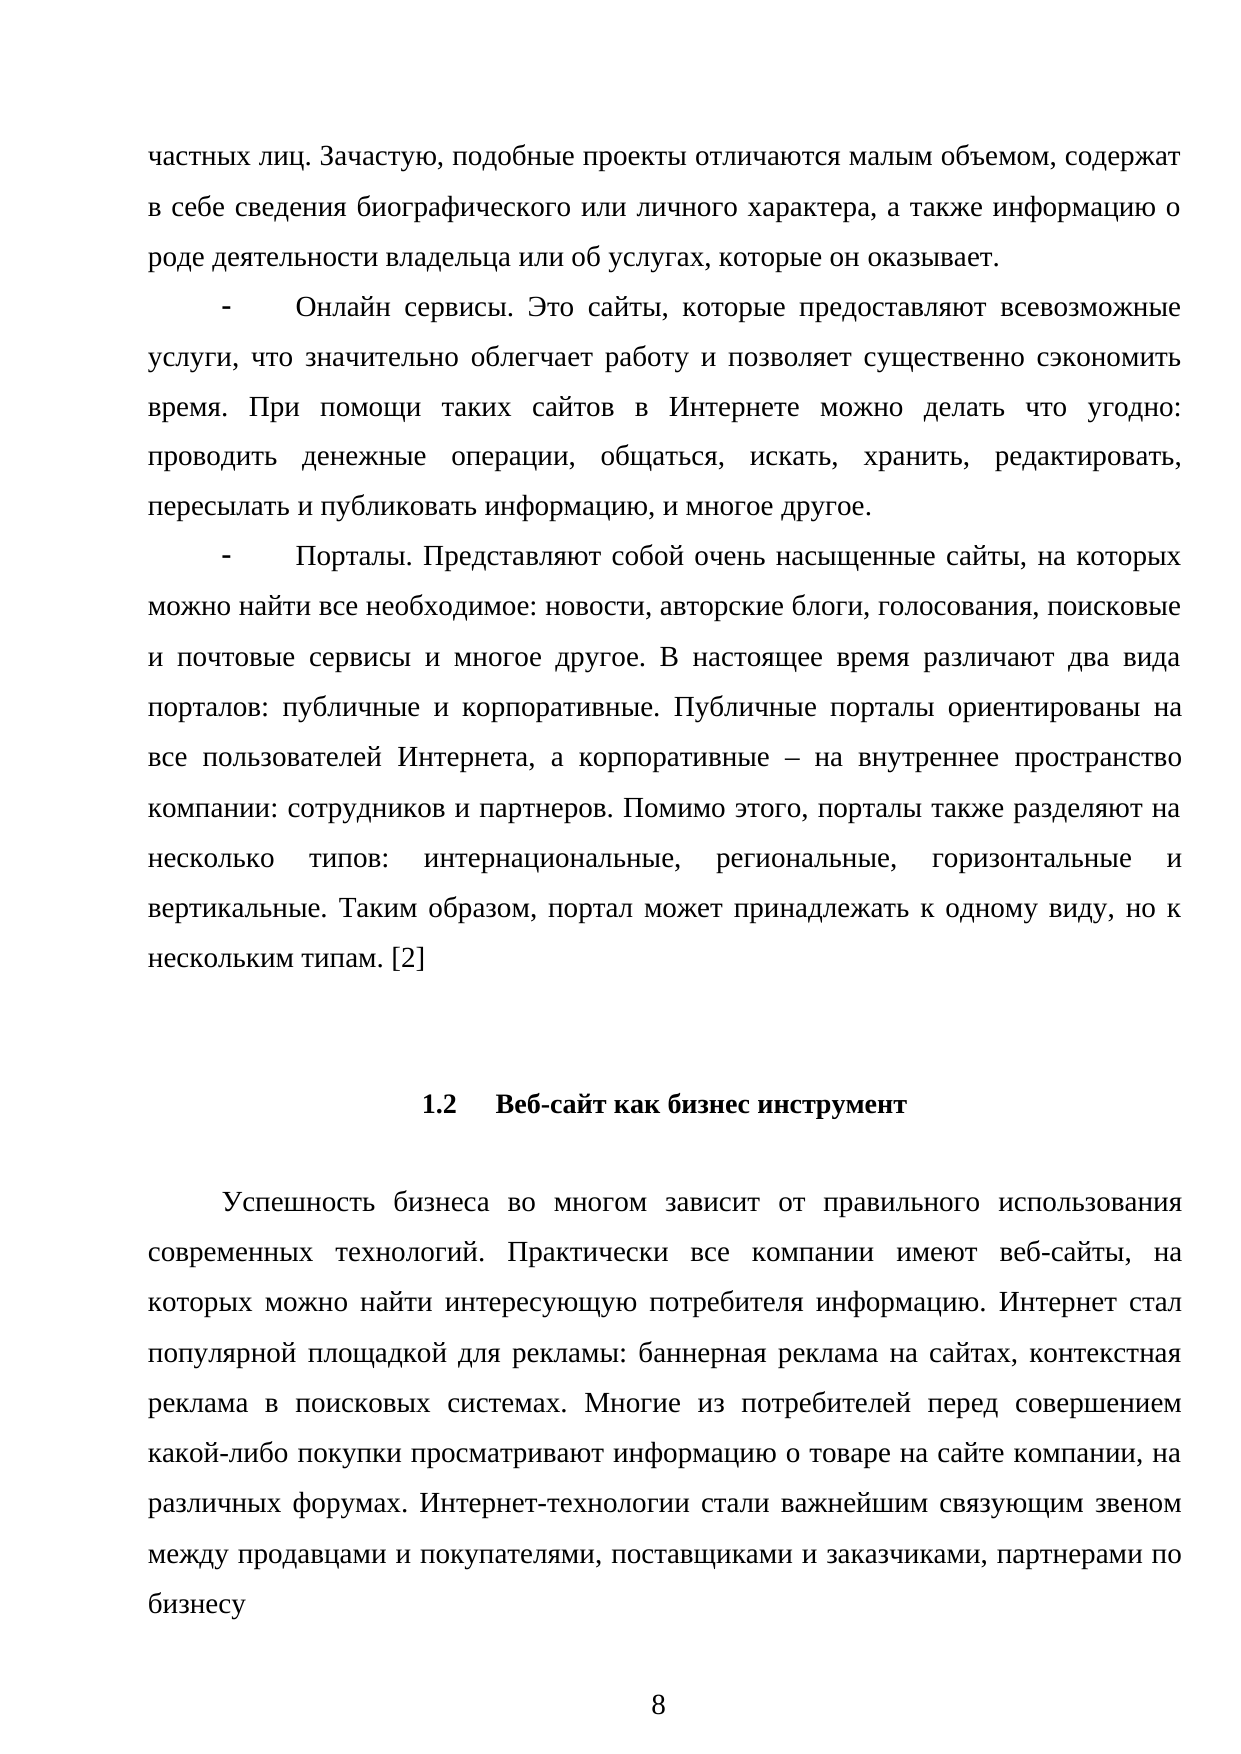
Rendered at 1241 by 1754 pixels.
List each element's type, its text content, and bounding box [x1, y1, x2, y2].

list Онлайн сервисы. Это сайты, которые предоставляют всевозможные услуги, что значительно облегчает работу и позволяет существенно сэкономить время. При помощи таких сайтов в Интернете можно делать что угодно: проводить денежные операции, общаться, искать, хранить, редактировать, пересылать и публиковать информацию, и многое другое. [148, 289, 1182, 521]
text Успешность бизнеса во многом зависит от правильного использования современных технологий. Практически все компании имеют веб-сайты, на которых можно найти интересующую потребителя информацию. Интернет стал популярной площадкой для рекламы: баннерная реклама на сайтах, контекстная реклама в поисковых системах. Многие из потребителей перед совершением какой-либо покупки просматривают информацию о товаре на сайте компании, на различных форумах. Интернет-технологии стали важнейшим связующим звеном между продавцами и покупателями, поставщиками и заказчиками, партнерами по бизнесу [148, 1184, 1182, 1620]
list Порталы. Представляют собой очень насыщенные сайты, на которых можно найти все необходимое: новости, авторские блоги, голосования, поисковые и почтовые сервисы и многое другое. В настоящее время различают два вида порталов: публичные и корпоративные. Публичные порталы ориентированы на все пользователей Интернета, а корпоративные – на внутреннее пространство компании: сотрудников и партнеров. Помимо этого, порталы также разделяют на несколько типов: интернациональные, региональные, горизонтальные и вертикальные. Таким образом, портал может принадлежать к одному виду, но к нескольким типам. [2] [148, 538, 1182, 974]
list Веб-сайт как бизнес инструмент [422, 1087, 1201, 1120]
text частных лиц. Зачастую, подобные проекты отличаются малым объемом, содержат в себе сведения биографического или личного характера, а также информацию о роде деятельности владельца или об услугах, которые он оказывает. [148, 138, 1182, 273]
